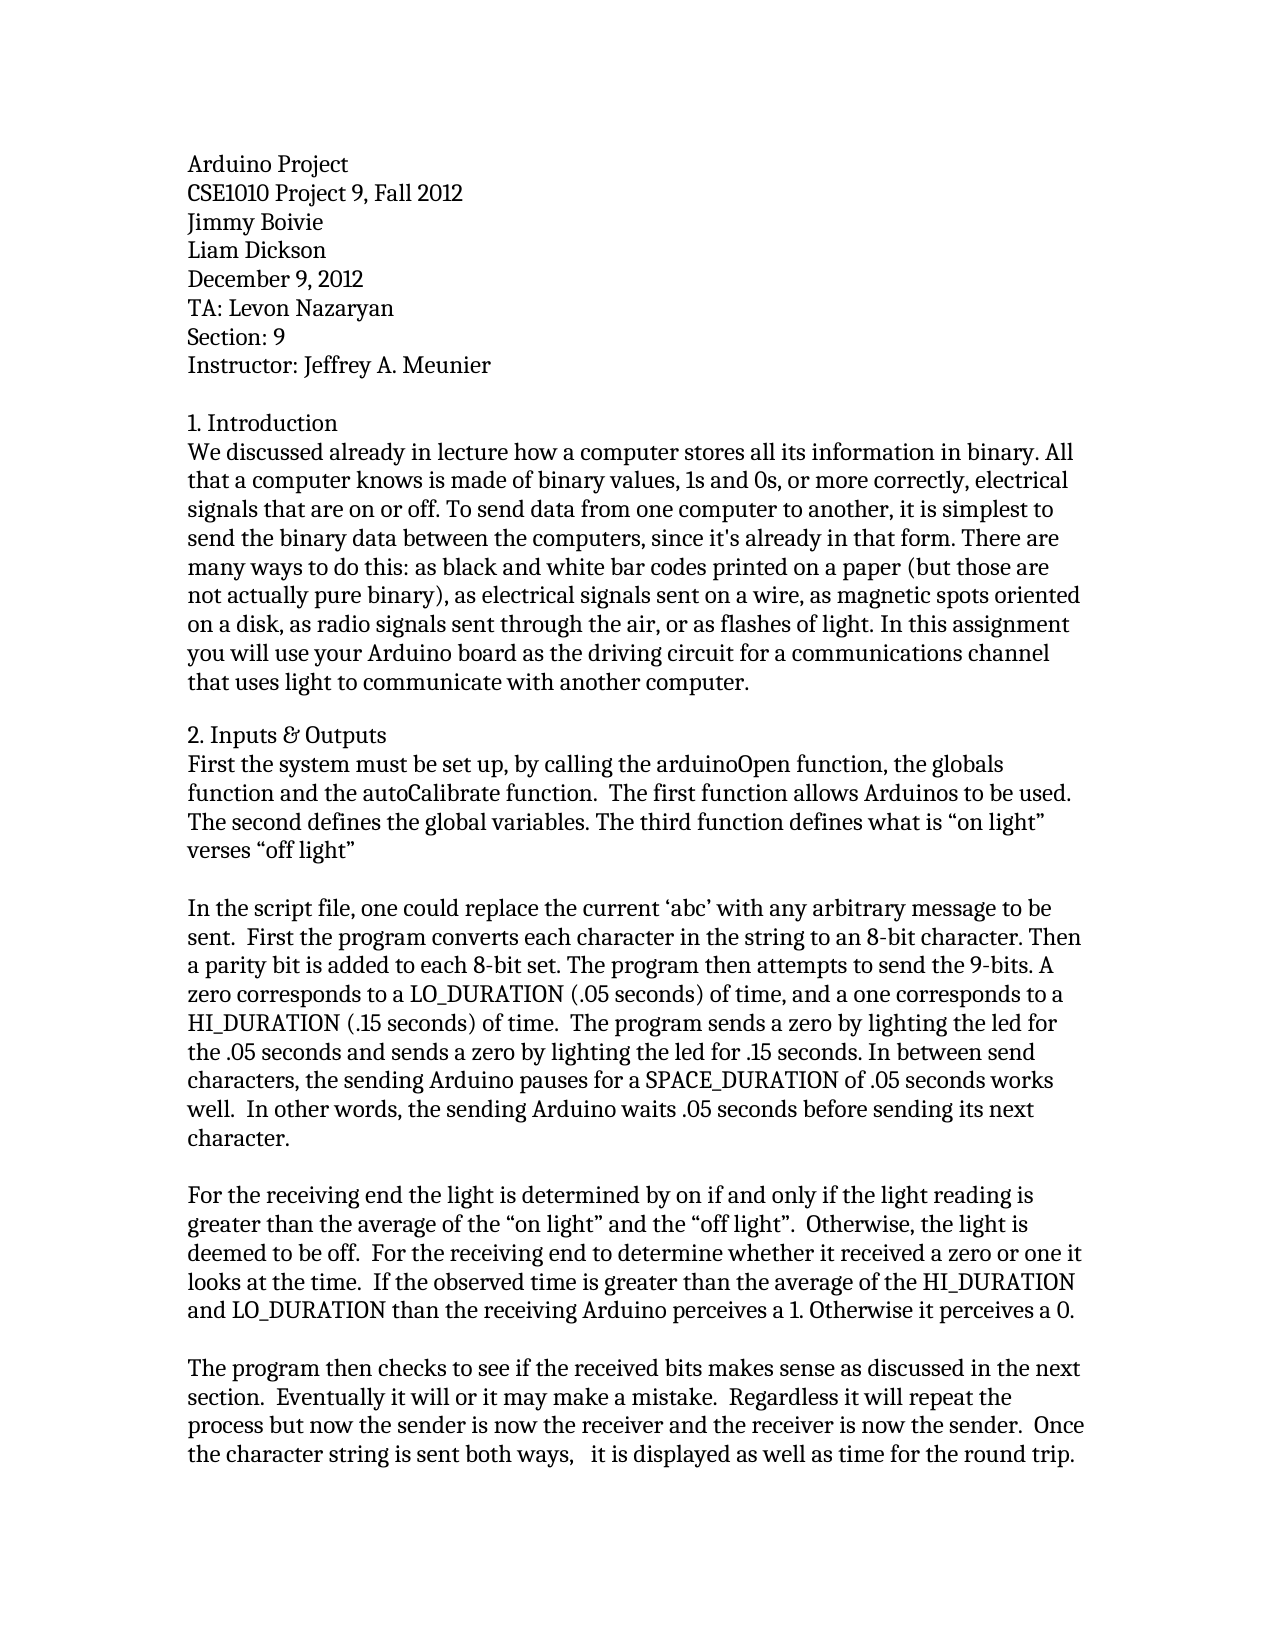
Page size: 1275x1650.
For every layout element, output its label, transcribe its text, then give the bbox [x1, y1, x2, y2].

text 1. Introduction [187, 409, 1087, 437]
text TA: Levon Nazaryan [187, 294, 1087, 322]
text Liam Dickson [187, 236, 1087, 265]
text Arduino Project [187, 150, 1087, 179]
text We discussed already in lecture how a computer stores all its information in binary. All that a computer knows is made of binary values, 1s and 0s, or more correctly, electrical signals that are on or off. To send data from one computer to another, it is simplest to send the binary data between the computers, since it's already in that form. There are many ways to do this: as black and white bar codes printed on a paper (but those are not actually pure binary), as electrical signals sent on a wire, as magnetic spots oriented on a disk, as radio signals sent through the air, or as flashes of light. In this assignment you will use your Arduino board as the driving circuit for a communications channel that uses light to communicate with another computer. [187, 437, 1087, 696]
text In the script file, one could replace the current ‘abc’ with any arbitrary message to be sent. First the program converts each character in the string to an 8-bit character. Then a parity bit is added to each 8-bit set. The program then attempts to send the 9-bits. A zero corresponds to a LO_DURATION (.05 seconds) of time, and a one corresponds to a HI_DURATION (.15 seconds) of time. The program sends a zero by lighting the led for the .05 seconds and sends a zero by lighting the led for .15 seconds. In between send characters, the sending Arduino pauses for a SPACE_DURATION of .05 seconds works well. In other words, the sending Arduino waits .05 seconds before sending its next character. [187, 894, 1087, 1152]
text CSE1010 Project 9, Fall 2012 [187, 179, 1087, 207]
text December 9, 2012 [187, 265, 1087, 294]
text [187, 1354, 1087, 1469]
text First the system must be set up, by calling the arduinoOpen function, the globals function and the autoCalibrate function. The first function allows Arduinos to be used. The second defines the global variables. The third function defines what is “on light” verses “off light” [187, 750, 1087, 865]
text For the receiving end the light is determined by on if and only if the light reading is greater than the average of the “on light” and the “off light”. Otherwise, the light is deemed to be off. For the receiving end to determine whether it received a zero or one it looks at the time. If the observed time is greater than the average of the HI_DURATION and LO_DURATION than the receiving Arduino perceives a 1. Otherwise it perceives a 0. [187, 1181, 1087, 1325]
text Section: 9 [187, 322, 1087, 351]
text 2. Inputs & Outputs [187, 721, 1087, 750]
text Jimmy Boivie [187, 207, 1087, 236]
text Instructor: Jeffrey A. Meunier [187, 351, 1087, 380]
